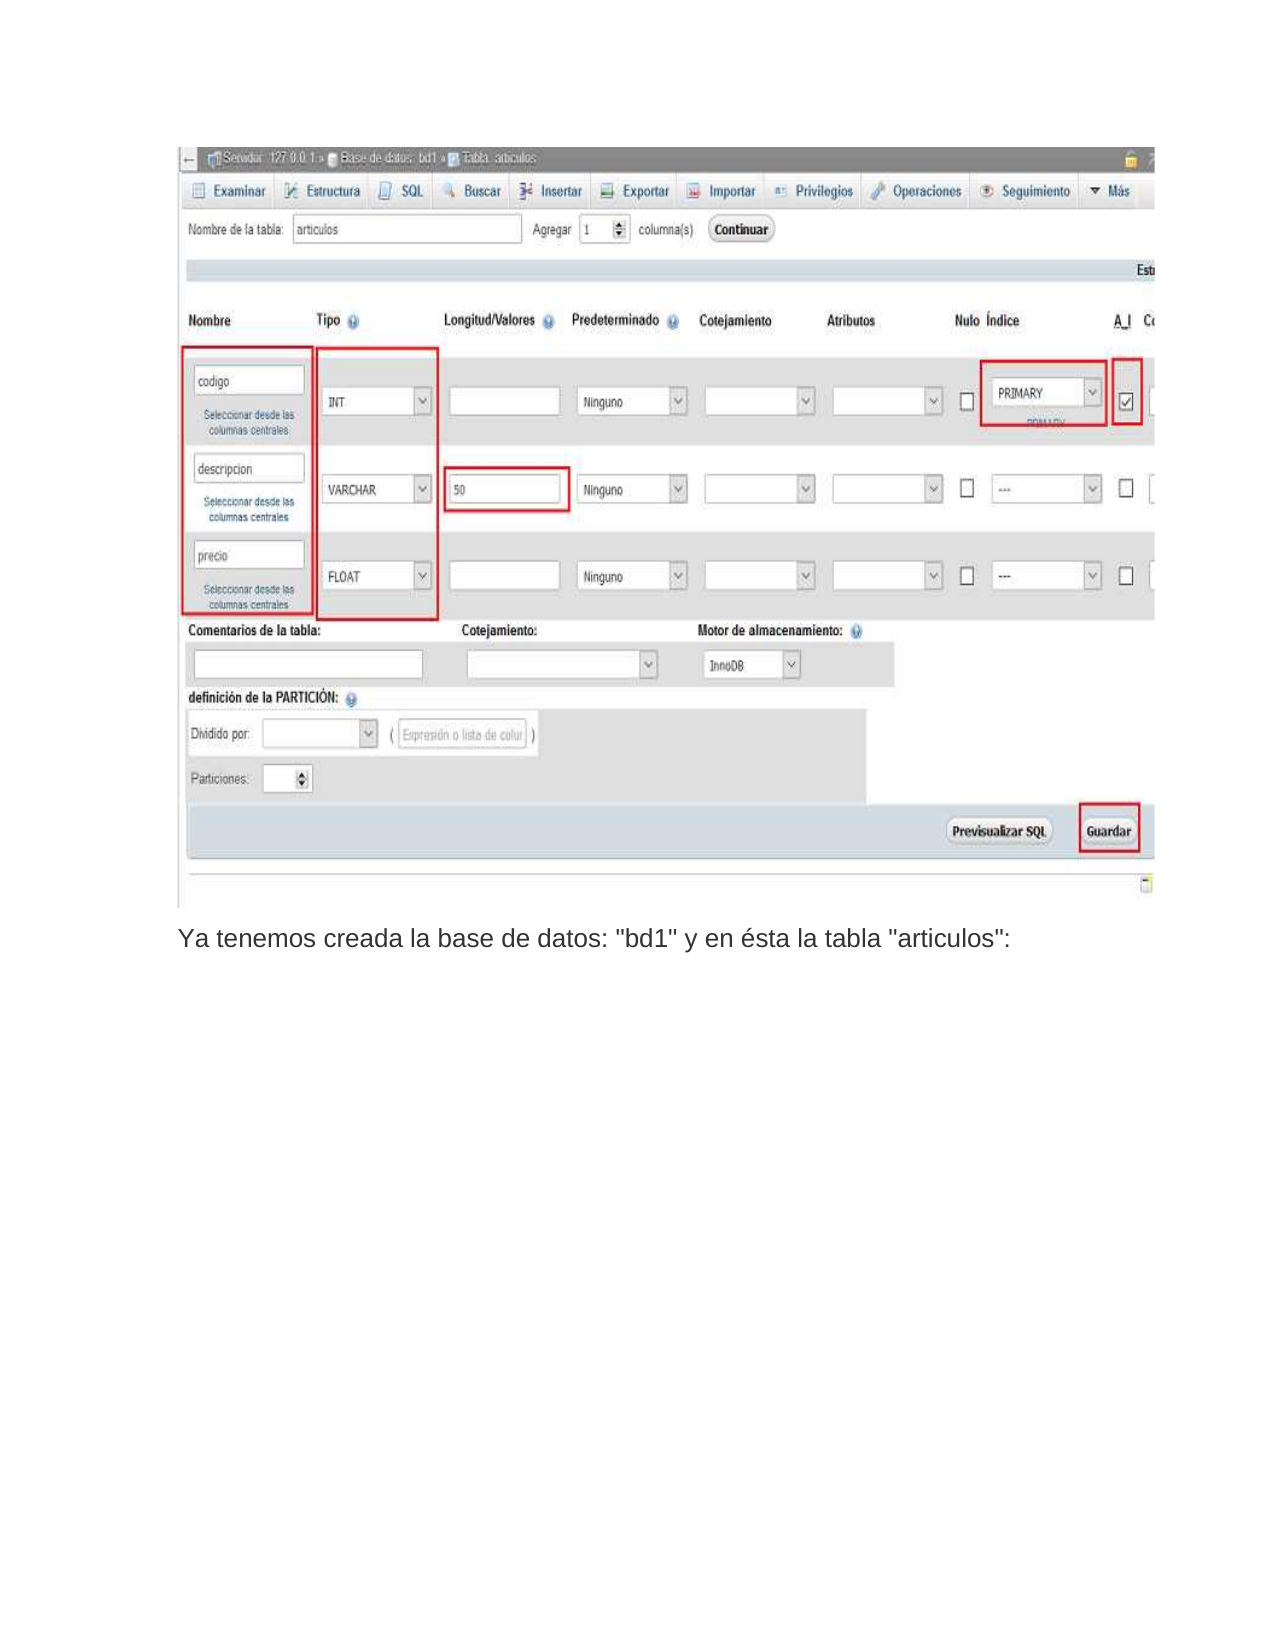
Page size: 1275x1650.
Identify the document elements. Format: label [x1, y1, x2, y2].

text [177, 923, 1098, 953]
picture [177, 147, 1155, 908]
